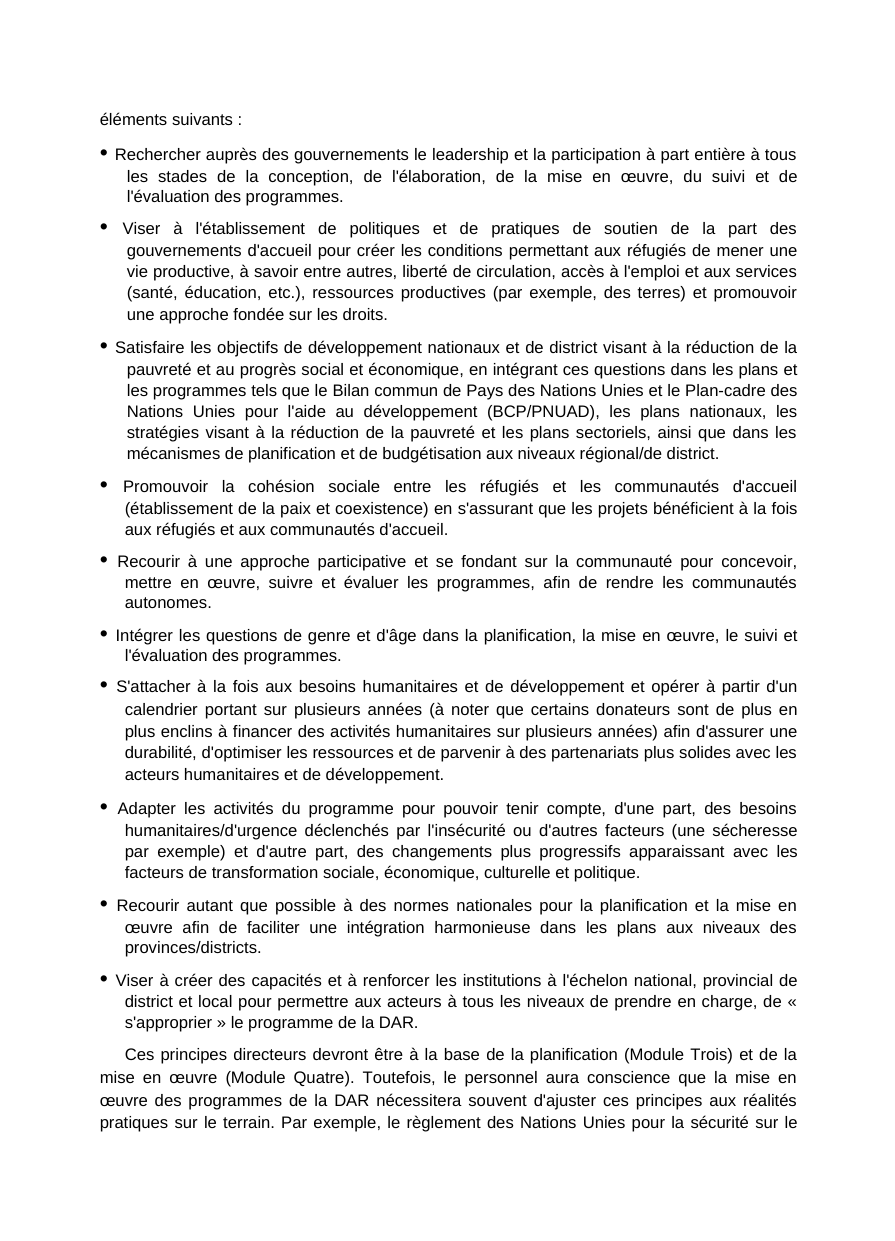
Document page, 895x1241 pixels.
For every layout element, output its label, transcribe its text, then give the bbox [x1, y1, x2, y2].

text • Adapter les activités du programme pour pouvoir tenir compte, d'une part, des besoins humanitaires/d'urgence déclenchés par l'insécurité ou d'autres facteurs (une sécheresse par exemple) et d'autre part, des changements plus progressifs apparaissant avec les facteurs de transformation sociale, économique, culturelle et politique. [99, 793, 798, 882]
text • S'attacher à la fois aux besoins humanitaires et de développement et opérer à partir d'un calendrier portant sur plusieurs années (à noter que certains donateurs sont de plus en plus enclins à financer des activités humanitaires sur plusieurs années) afin d'assurer une durabilité, d'optimiser les ressources et de parvenir à des partenariats plus solides avec les acteurs humanitaires et de développement. [99, 671, 798, 784]
text • Promouvoir la cohésion sociale entre les réfugiés et les communautés d'accueil (établissement de la paix et coexistence) en s'assurant que les projets bénéficient à la fois aux réfugiés et aux communautés d'accueil. [99, 471, 798, 538]
text • Intégrer les questions de genre et d'âge dans la planification, la mise en œuvre, le suivi et l'évaluation des programmes. [99, 620, 798, 665]
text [99, 110, 798, 129]
text • Satisfaire les objectifs de développement nationaux et de district visant à la réduction de la pauvreté et au progrès social et économique, en intégrant ces questions dans les plans et les programmes tels que le Bilan commun de Pays des Nations Unies et le Plan-cadre des Nations Unies pour l'aide au développement (BCP/PNUAD), les plans nationaux, les stratégies visant à la réduction de la pauvreté et les plans sectoriels, ainsi que dans les mécanismes de planification et de budgétisation aux niveaux régional/de district. [99, 332, 798, 463]
text • Viser à créer des capacités et à renforcer les institutions à l'échelon national, provincial de district et local pour permettre aux acteurs à tous les niveaux de prendre en charge, de « s'approprier » le programme de la DAR. [99, 965, 798, 1032]
text • Recourir autant que possible à des normes nationales pour la planification et la mise en œuvre afin de faciliter une intégration harmonieuse dans les plans aux niveaux des provinces/districts. [99, 890, 798, 957]
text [99, 1045, 798, 1132]
text • Recourir à une approche participative et se fondant sur la communauté pour concevoir, mettre en œuvre, suivre et évaluer les programmes, afin de rendre les communautés autonomes. [99, 546, 798, 612]
text • Rechercher auprès des gouvernements le leadership et la participation à part entière à tous les stades de la conception, de l'élaboration, de la mise en œuvre, du suivi et de l'évaluation des programmes. [99, 139, 798, 206]
text • Viser à l'établissement de politiques et de pratiques de soutien de la part des gouvernements d'accueil pour créer les conditions permettant aux réfugiés de mener une vie productive, à savoir entre autres, liberté de circulation, accès à l'emploi et aux services (santé, éducation, etc.), ressources productives (par exemple, des terres) et promouvoir une approche fondée sur les droits. [99, 213, 798, 323]
